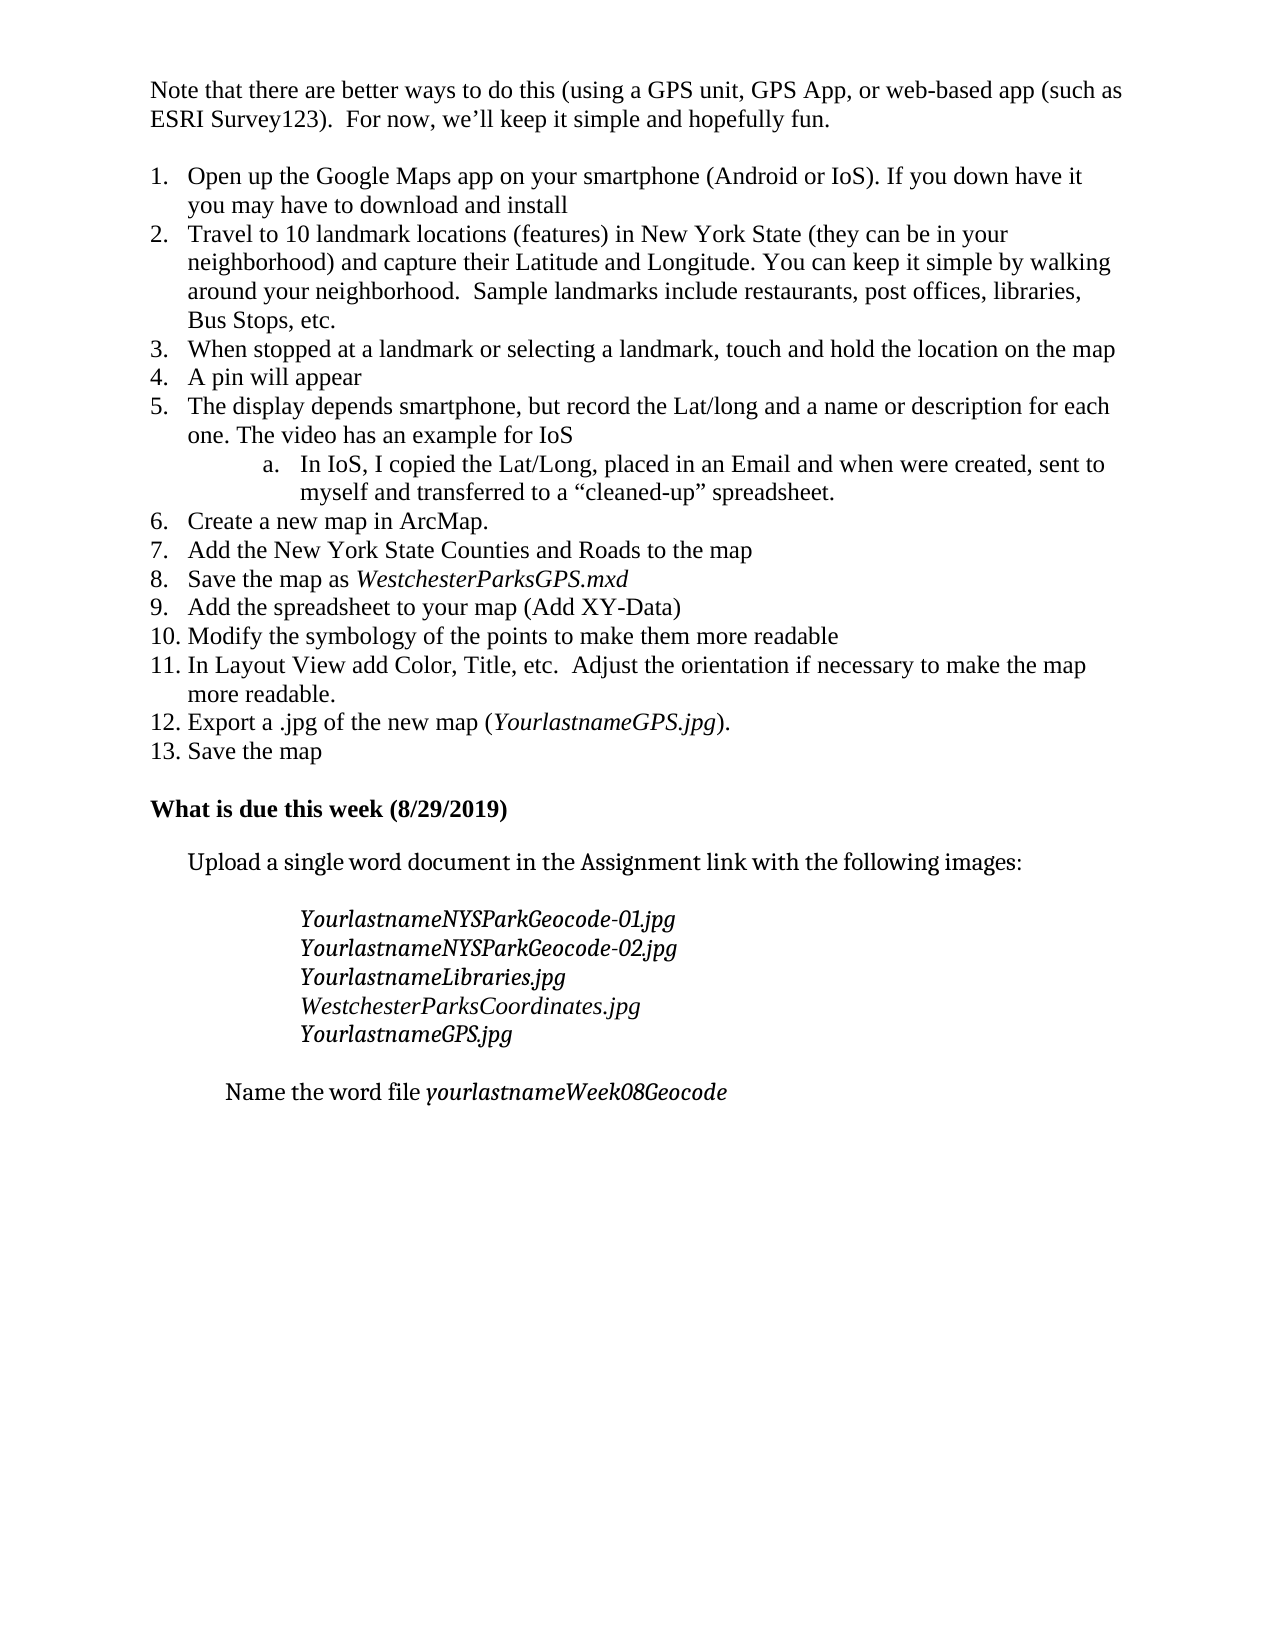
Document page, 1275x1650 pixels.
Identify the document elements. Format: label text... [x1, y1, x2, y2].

list Export a .jpg of the new map (YourlastnameGPS.jpg). [150, 707, 1125, 736]
text What is due this week (8/29/2019) [150, 794, 1125, 822]
list Save the map as WestchesterParksGPS.mxd [150, 564, 1125, 592]
text YourlastnameNYSParkGeocode-02.jpg [300, 934, 1125, 962]
list Add the spreadsheet to your map (Add XY-Data) [150, 592, 1125, 621]
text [150, 75, 1125, 132]
list Travel to 10 landmark locations (features) in New York State (they can be in your neighborhood) and capture their Latitude and Longitude. You can keep it simple by walking around your neighborhood. Sample landmarks include restaurants, post offices, libraries, Bus Stops, etc. [150, 219, 1125, 334]
list Create a new map in ArcMap. [150, 506, 1125, 535]
text Upload a single word document in the Assignment link with the following images: [187, 847, 1125, 876]
text YourlastnameLibraries.jpg [300, 962, 1125, 991]
list In Layout View add Color, Title, etc. Adjust the orientation if necessary to make the map more readable. [150, 650, 1125, 707]
text YourlastnameGPS.jpg [300, 1020, 1125, 1049]
list In IoS, I copied the Lat/Long, placed in an Email and when were created, sent to myself and transferred to a “cleaned-up” spreadsheet. [262, 449, 1125, 506]
text Name the word file yourlastnameWeek08Geocode [225, 1077, 1125, 1106]
text YourlastnameNYSParkGeocode-01.jpg [300, 905, 1125, 934]
text WestchesterParksCoordinates.jpg [300, 991, 1125, 1020]
list Save the map [150, 736, 1125, 765]
list A pin will appear [150, 362, 1125, 391]
list Modify the symbology of the points to make them more readable [150, 621, 1125, 650]
list Open up the Google Maps app on your smartphone (Android or IoS). If you down have it you may have to download and install [150, 161, 1125, 219]
list The display depends smartphone, but record the Lat/long and a name or description for each one. The video has an example for IoS [150, 391, 1125, 449]
list When stopped at a landmark or selecting a landmark, touch and hold the location on the map [150, 334, 1125, 362]
list Add the New York State Counties and Roads to the map [150, 535, 1125, 564]
